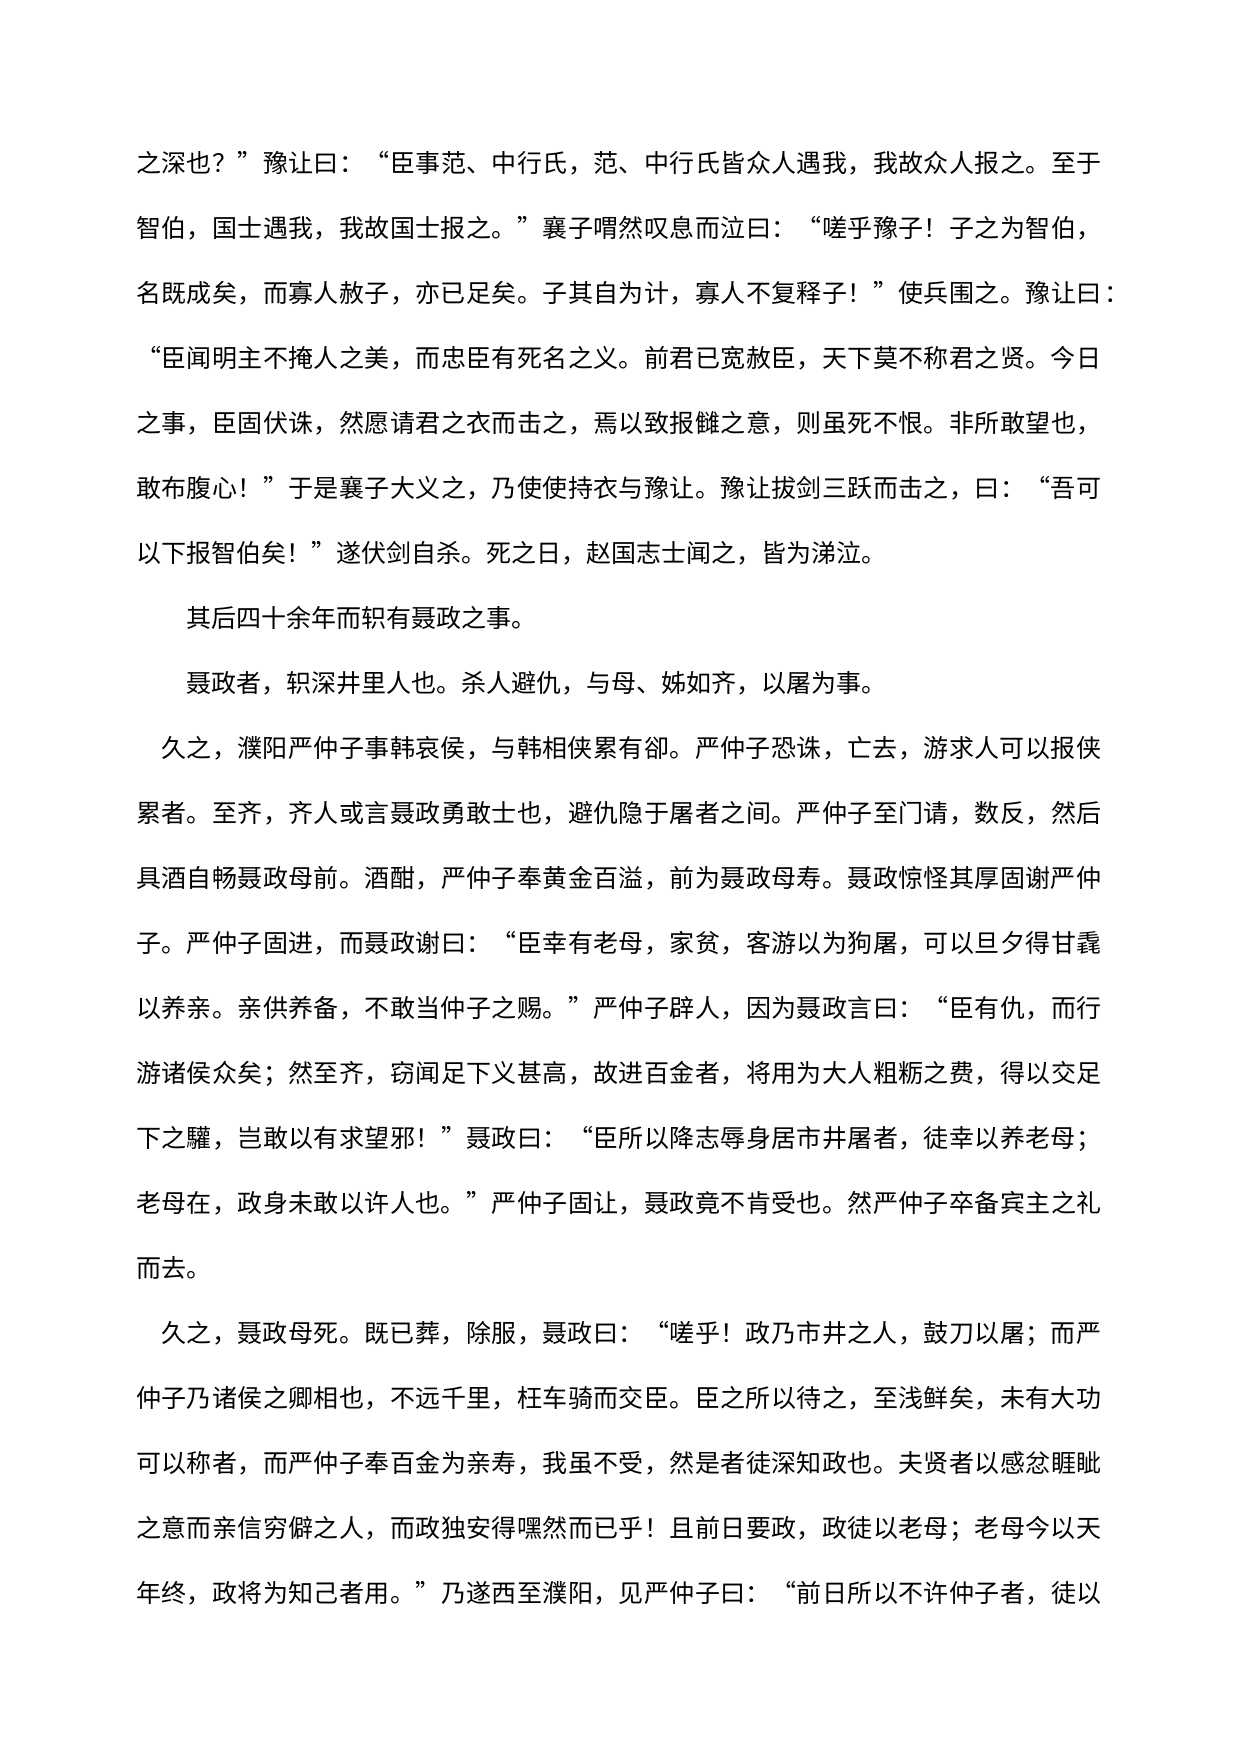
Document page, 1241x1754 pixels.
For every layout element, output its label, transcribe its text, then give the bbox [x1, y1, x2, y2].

text 其后四十余年而轵有聂政之事。 [136, 584, 1104, 649]
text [136, 1299, 1104, 1624]
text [136, 129, 1104, 584]
text 久之，濮阳严仲子事韩哀侯，与韩相侠累有卻。严仲子恐诛，亡去，游求人可以报侠累者。至齐，齐人或言聂政勇敢士也，避仇隐于屠者之间。严仲子至门请，数反，然后具酒自畅聂政母前。酒酣，严仲子奉黄金百溢，前为聂政母寿。聂政惊怪其厚固谢严仲子。严仲子固进，而聂政谢曰：“臣幸有老母，家贫，客游以为狗屠，可以旦夕得甘毳以养亲。亲供养备，不敢当仲子之赐。”严仲子辟人，因为聂政言曰：“臣有仇，而行游诸侯众矣；然至齐，窃闻足下义甚高，故进百金者，将用为大人粗粝之费，得以交足下之驩，岂敢以有求望邪！”聂政曰：“臣所以降志辱身居市井屠者，徒幸以养老母；老母在，政身未敢以许人也。”严仲子固让，聂政竟不肯受也。然严仲子卒备宾主之礼而去。 [136, 714, 1104, 1299]
text 聂政者，轵深井里人也。杀人避仇，与母、姊如齐，以屠为事。 [136, 649, 1104, 714]
